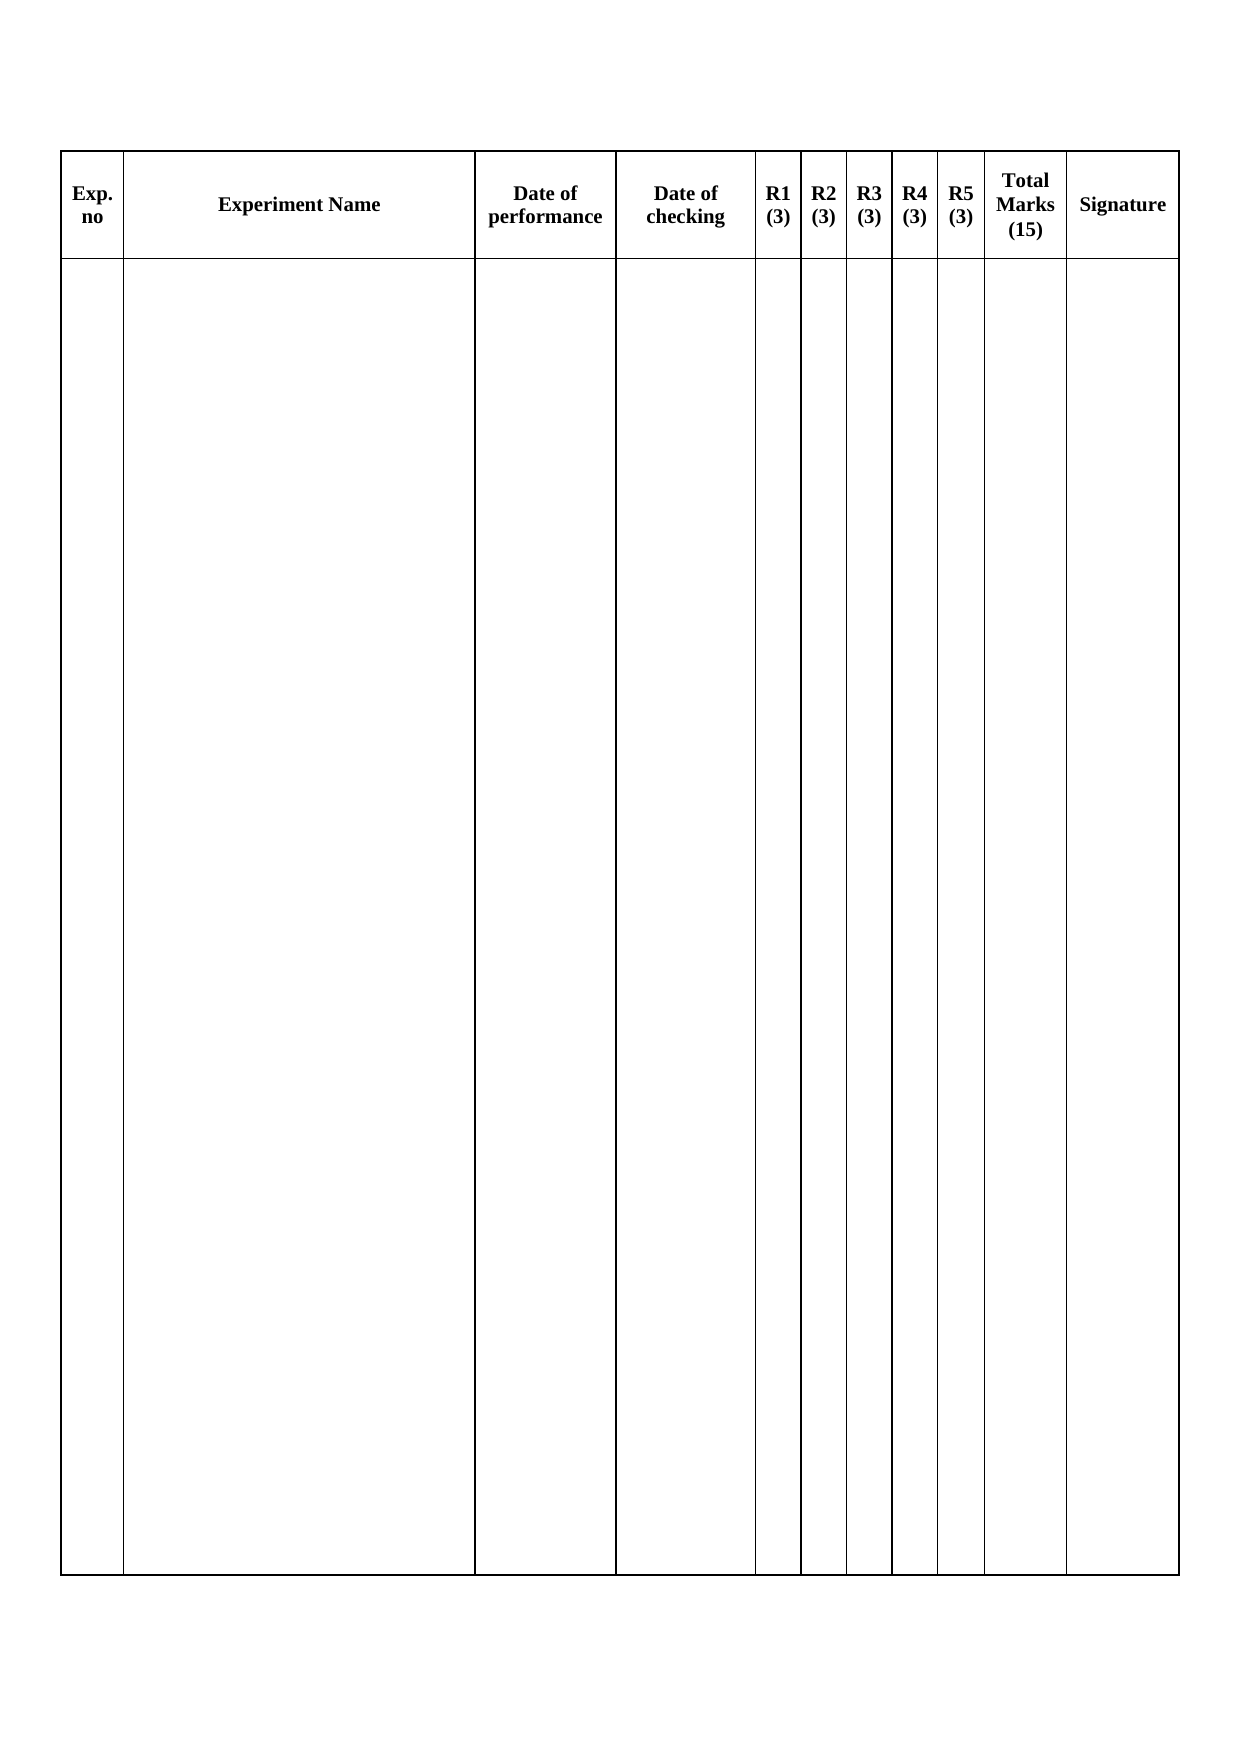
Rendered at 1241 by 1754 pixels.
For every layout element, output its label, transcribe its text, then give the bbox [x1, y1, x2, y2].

table_cell [617, 259, 755, 1574]
table_cell [847, 259, 891, 1574]
table_cell [756, 259, 800, 1574]
table_cell [938, 259, 984, 1574]
table_cell R4 (3) [893, 152, 937, 257]
table_cell Exp. no [62, 152, 123, 257]
table_cell [1067, 259, 1178, 1574]
table_cell [62, 259, 123, 1574]
table_cell R2 (3) [802, 152, 846, 257]
table_cell [124, 259, 474, 1574]
table_cell [985, 259, 1066, 1574]
table_cell R1 (3) [756, 152, 800, 257]
table_cell Date of performance [476, 152, 615, 257]
table_cell Total Marks (15) [985, 152, 1066, 257]
table_cell [476, 259, 615, 1574]
table_cell Date of checking [617, 152, 755, 257]
table_cell R3 (3) [847, 152, 891, 257]
table_cell Experiment Name [124, 152, 474, 257]
table_cell [893, 259, 937, 1574]
table_cell R5 (3) [938, 152, 984, 257]
table_cell [802, 259, 846, 1574]
table_cell Signature [1067, 152, 1178, 257]
